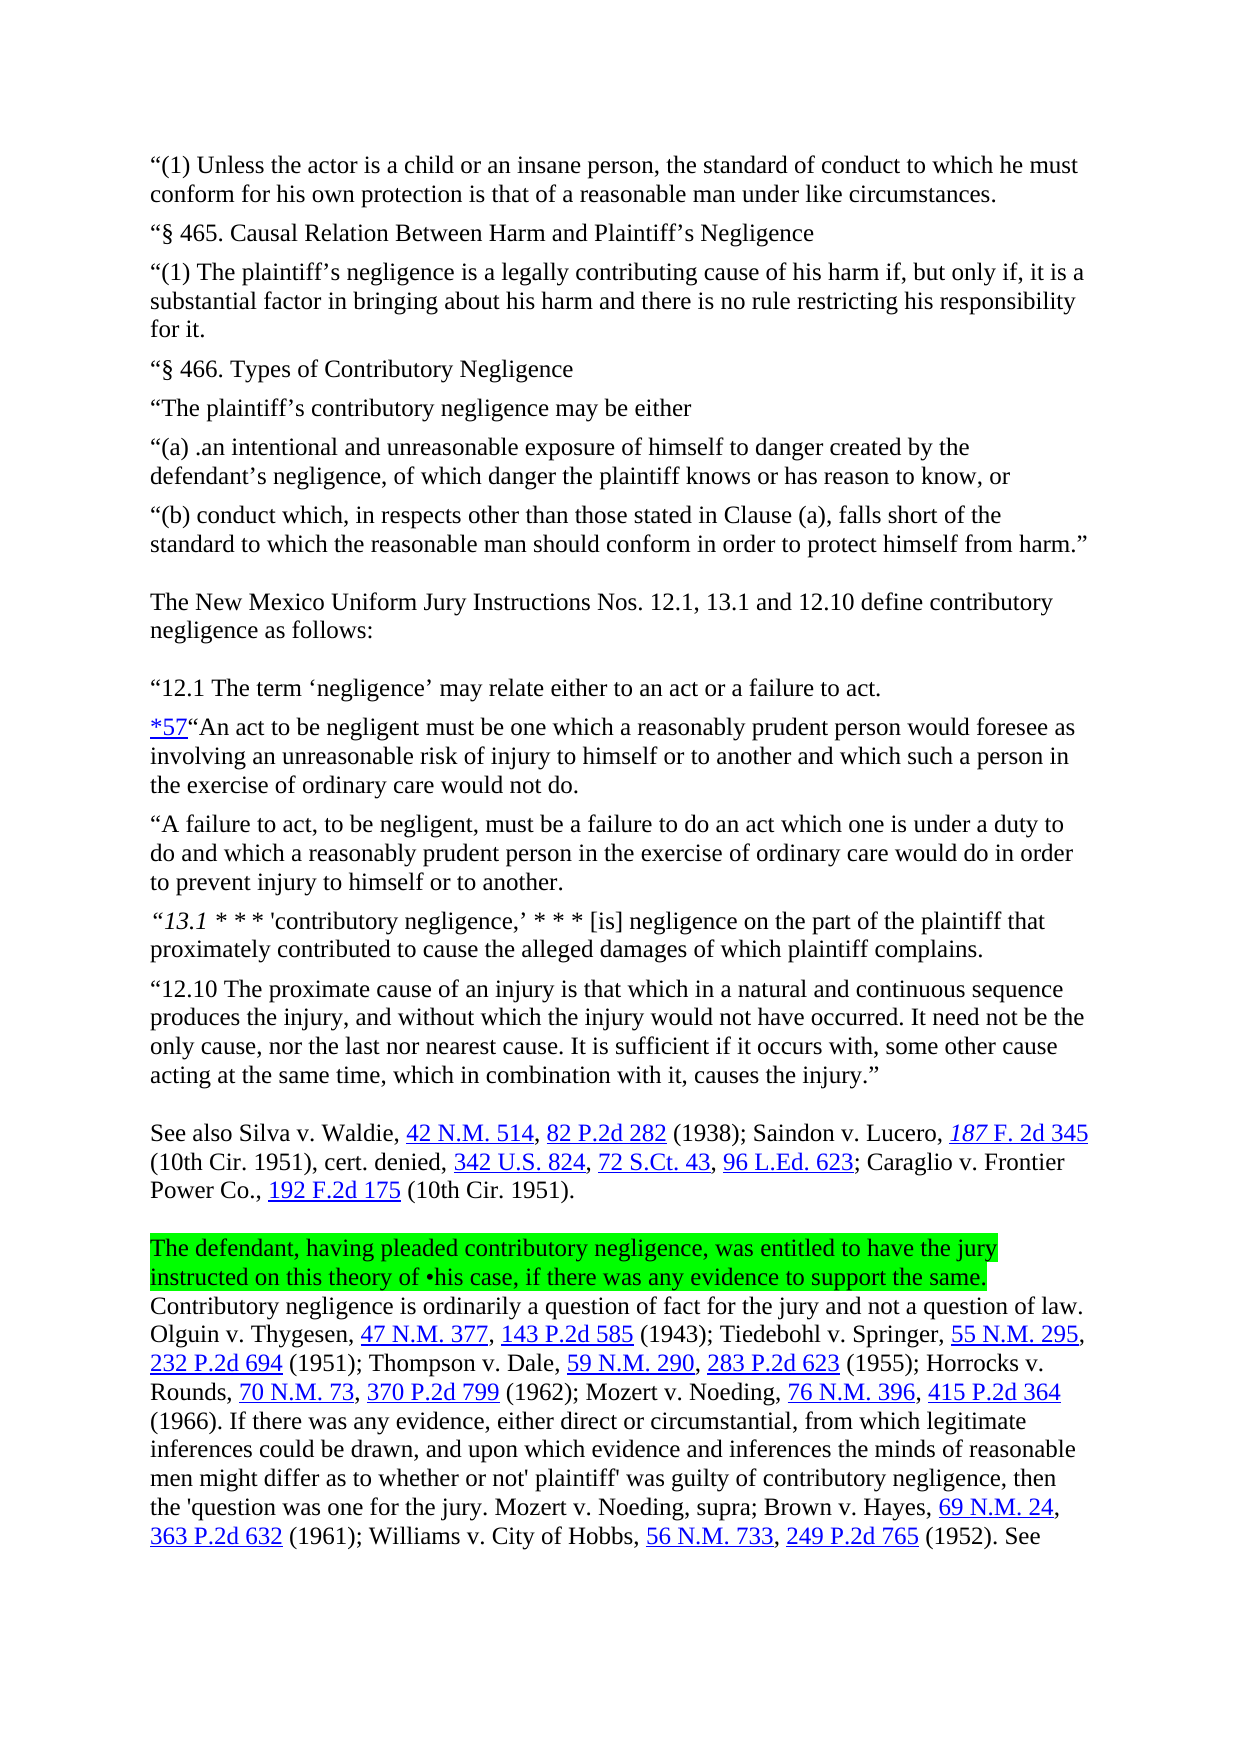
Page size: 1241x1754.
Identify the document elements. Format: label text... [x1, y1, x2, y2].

text “§ 465. Causal Relation Between Harm and Plaintiff’s Negligence [150, 218, 1090, 247]
text “(b) conduct which, in respects other than those stated in Clause (a), falls short of the standard to which the reasonable man should conform in order to protect himself from harm.” [150, 500, 1090, 557]
text “The plaintiff’s contributory negligence may be either [150, 393, 1090, 422]
text “A failure to act, to be negligent, must be a failure to do an act which one is under a duty to do and which a reasonably prudent person in the exercise of ordinary care would do in order to prevent injury to himself or to another. [150, 809, 1090, 895]
text “(1) The plaintiff’s negligence is a legally contributing cause of his harm if, but only if, it is a substantial factor in bringing about his harm and there is no rule restricting his responsibility for it. [150, 257, 1090, 343]
text “12.10 The proximate cause of an injury is that which in a natural and continuous sequence produces the injury, and without which the injury would not have occurred. It need not be the only cause, nor the last nor nearest cause. It is sufficient if it occurs with, some other cause acting at the same time, which in combination with it, causes the injury.” [150, 974, 1090, 1089]
text *57“An act to be negligent must be one which a reasonably prudent person would foresee as involving an unreasonable risk of injury to himself or to another and which such a person in the exercise of ordinary care would not do. [150, 712, 1090, 799]
text “(a) .an intentional and unreasonable exposure of himself to danger created by the defendant’s negligence, of which danger the plaintiff knows or has reason to know, or [150, 432, 1090, 489]
text The New Mexico Uniform Jury Instructions Nos. 12.1, 13.1 and 12.10 define contributory negligence as follows: [150, 587, 1090, 644]
text “13.1 * * * 'contributory negligence,’ * * * [is] negligence on the part of the plaintiff that proximately contributed to cause the alleged damages of which plaintiff complains. [150, 906, 1090, 963]
text “12.1 The term ‘negligence’ may relate either to an act or a failure to act. [150, 673, 1090, 702]
text “§ 466. Types of Contributory Negligence [150, 354, 1090, 382]
text “(1) Unless the actor is a child or an insane person, the standard of conduct to which he must conform for his own protection is that of a reasonable man under like circumstances. [150, 150, 1090, 207]
text See also Silva v. Waldie, 42 N.M. 514, 82 P.2d 282 (1938); Saindon v. Lucero, 187 F. 2d 345 (10th Cir. 1951), cert. denied, 342 U.S. 824, 72 S.Ct. 43, 96 L.Ed. 623; Caraglio v. Frontier Power Co., 192 F.2d 175 (10th Cir. 1951). [150, 1118, 1090, 1204]
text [150, 1233, 1090, 1549]
